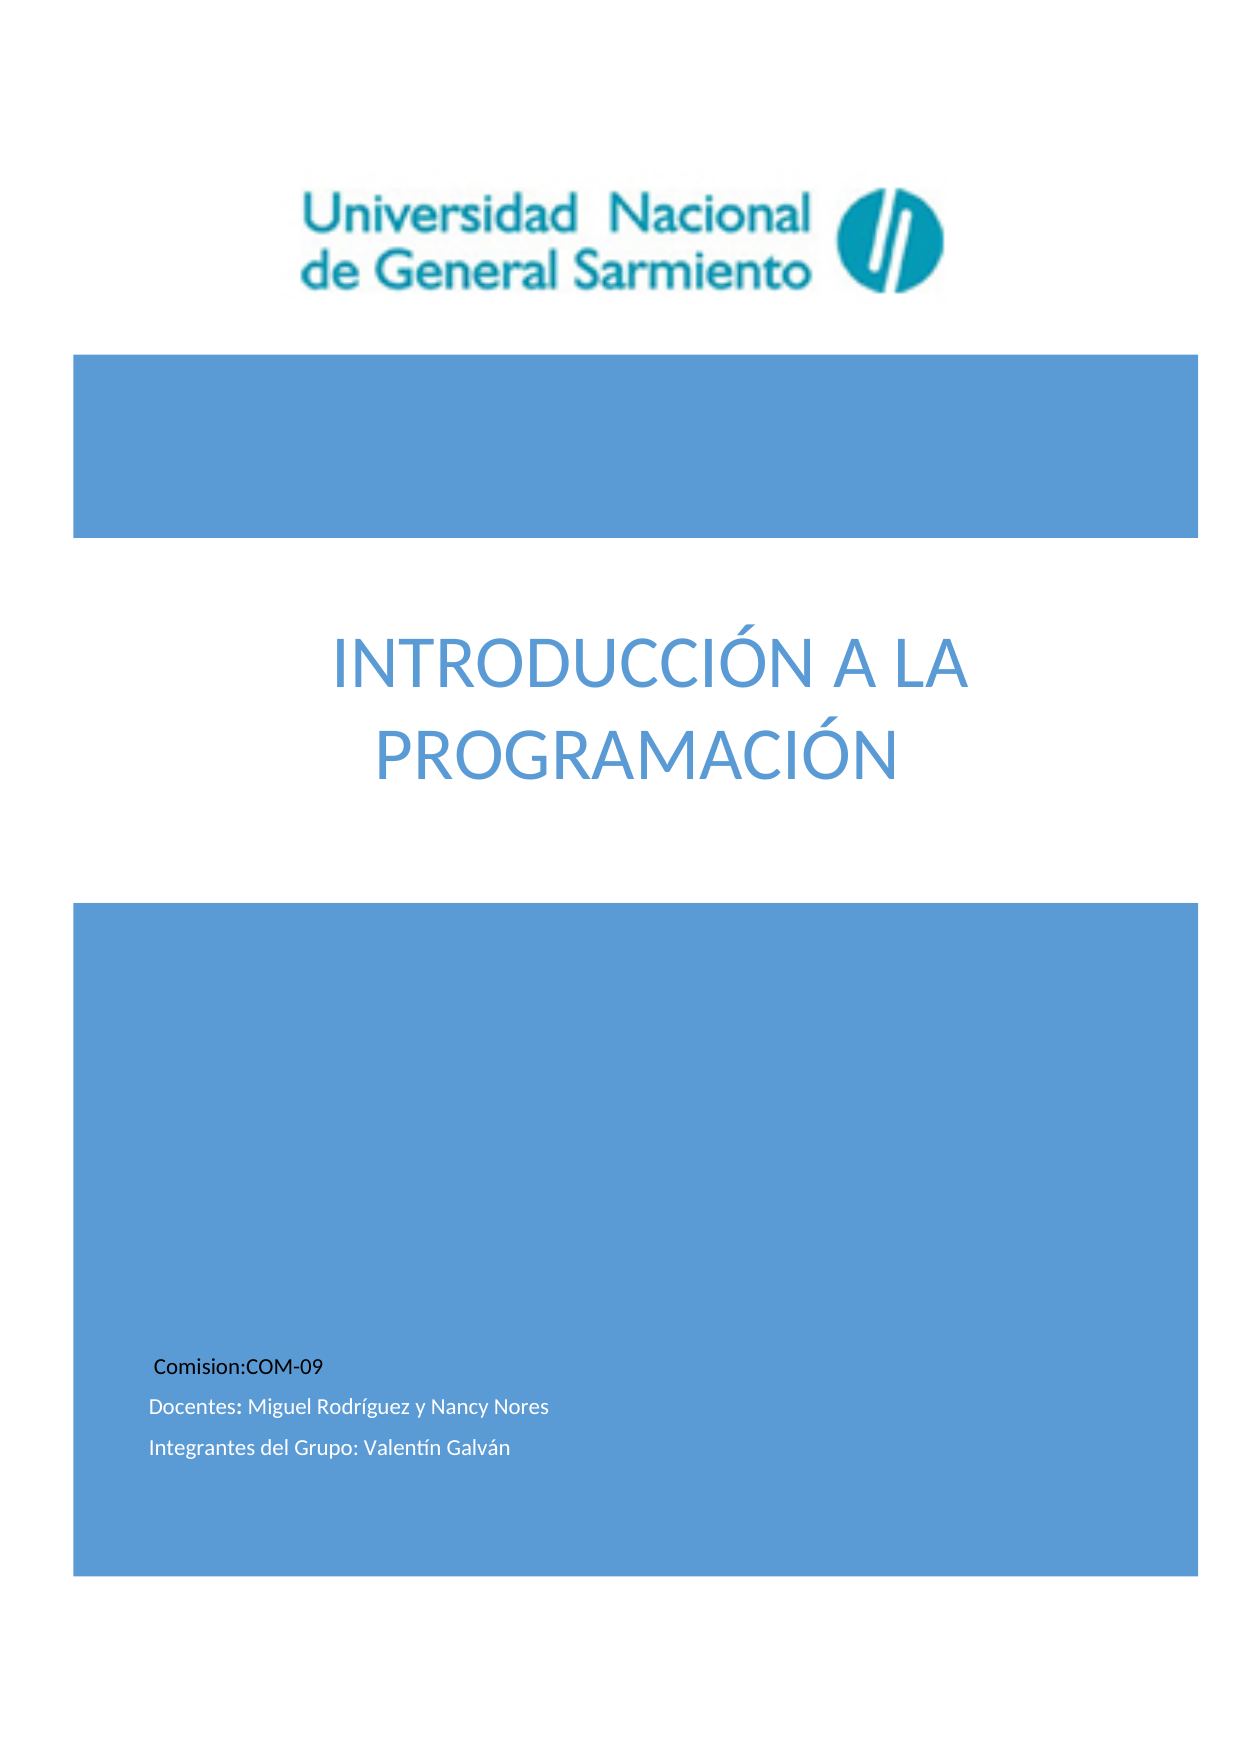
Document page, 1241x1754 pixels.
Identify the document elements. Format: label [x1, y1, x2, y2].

picture [177, 147, 1012, 343]
